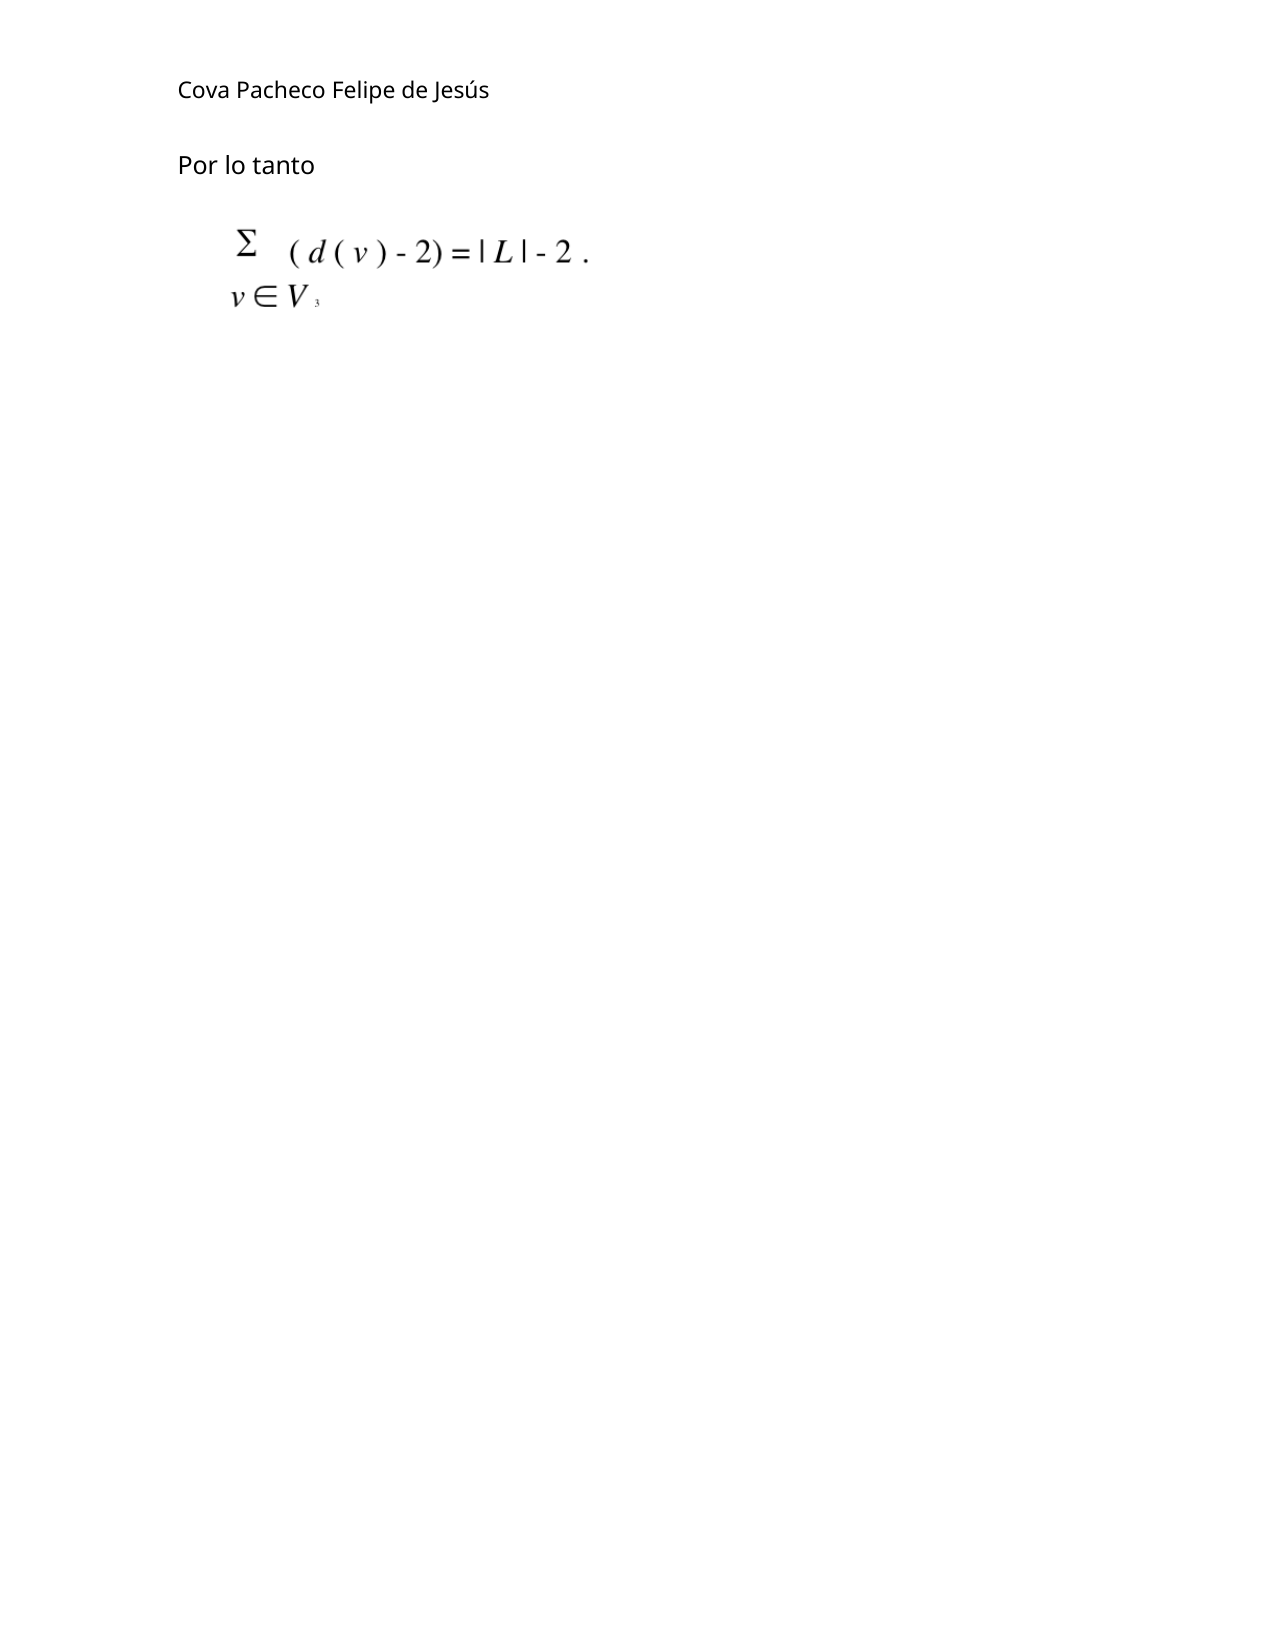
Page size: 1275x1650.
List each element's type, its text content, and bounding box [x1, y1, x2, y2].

text Por lo tanto [177, 148, 1098, 182]
picture [177, 215, 613, 329]
